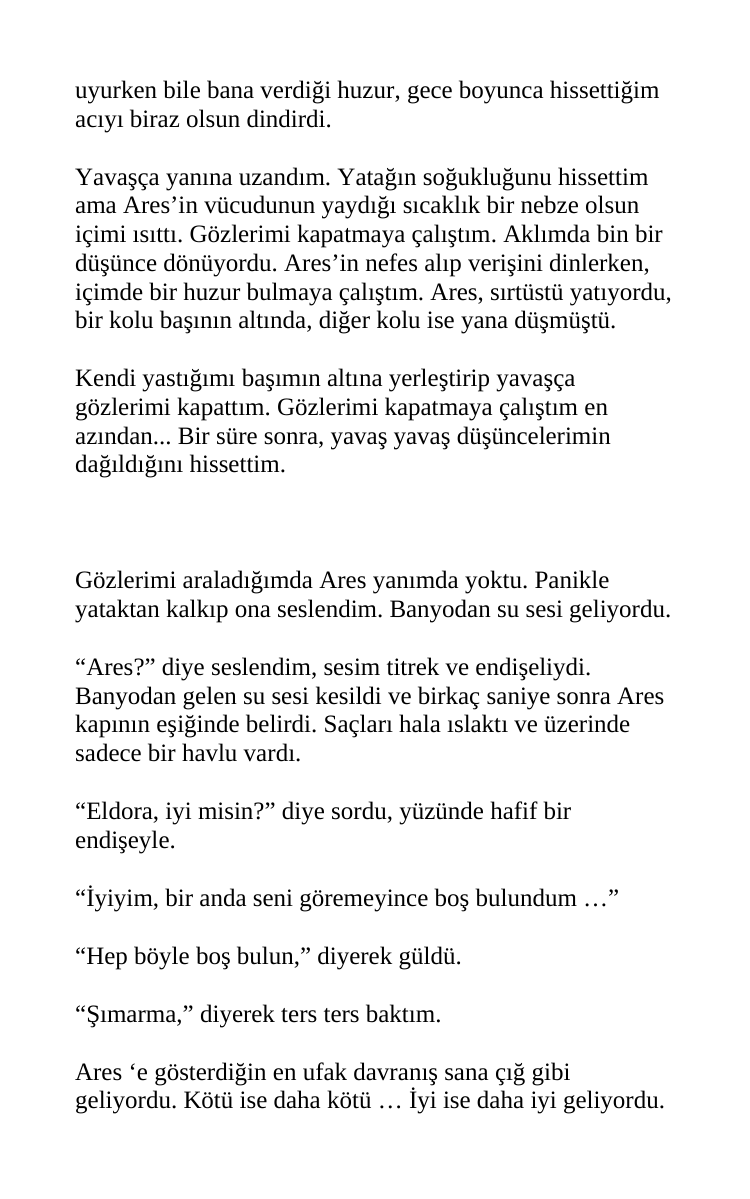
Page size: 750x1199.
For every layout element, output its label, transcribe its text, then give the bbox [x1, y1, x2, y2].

text “Hep böyle boş bulun,” diyerek güldü. [75, 941, 675, 969]
text “İyiyim, bir anda seni göremeyince boş bulundum …” [75, 883, 675, 912]
text “Eldora, iyi misin?” diye sordu, yüzünde hafif bir endişeyle. [75, 796, 675, 854]
text Ares ‘e gösterdiğin en ufak davranış sana çığ gibi geliyordu. Kötü ise daha kötü … İyi ise daha iyi geliyordu. [75, 1057, 675, 1114]
text “Ares?” diye seslendim, sesim titrek ve endişeliydi. Banyodan gelen su sesi kesildi ve birkaç saniye sonra Ares kapının eşiğinde belirdi. Saçları hala ıslaktı ve üzerinde sadece bir havlu vardı. [75, 652, 675, 767]
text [75, 75, 675, 132]
text “Şımarma,” diyerek ters ters baktım. [75, 999, 675, 1027]
text Yavaşça yanına uzandım. Yatağın soğukluğunu hissettim ama Ares’in vücudunun yaydığı sıcaklık bir nebze olsun içimi ısıttı. Gözlerimi kapatmaya çalıştım. Aklımda bin bir düşünce dönüyordu. Ares’in nefes alıp verişini dinlerken, içimde bir huzur bulmaya çalıştım. Ares, sırtüstü yatıyordu, bir kolu başının altında, diğer kolu ise yana düşmüştü. [75, 162, 675, 334]
text Gözlerimi araladığımda Ares yanımda yoktu. Panikle yataktan kalkıp ona seslendim. Banyodan su sesi geliyordu. [75, 565, 675, 623]
text Kendi yastığımı başımın altına yerleştirip yavaşça gözlerimi kapattım. Gözlerimi kapatmaya çalıştım en azından... Bir süre sonra, yavaş yavaş düşüncelerimin dağıldığını hissettim. [75, 363, 675, 478]
